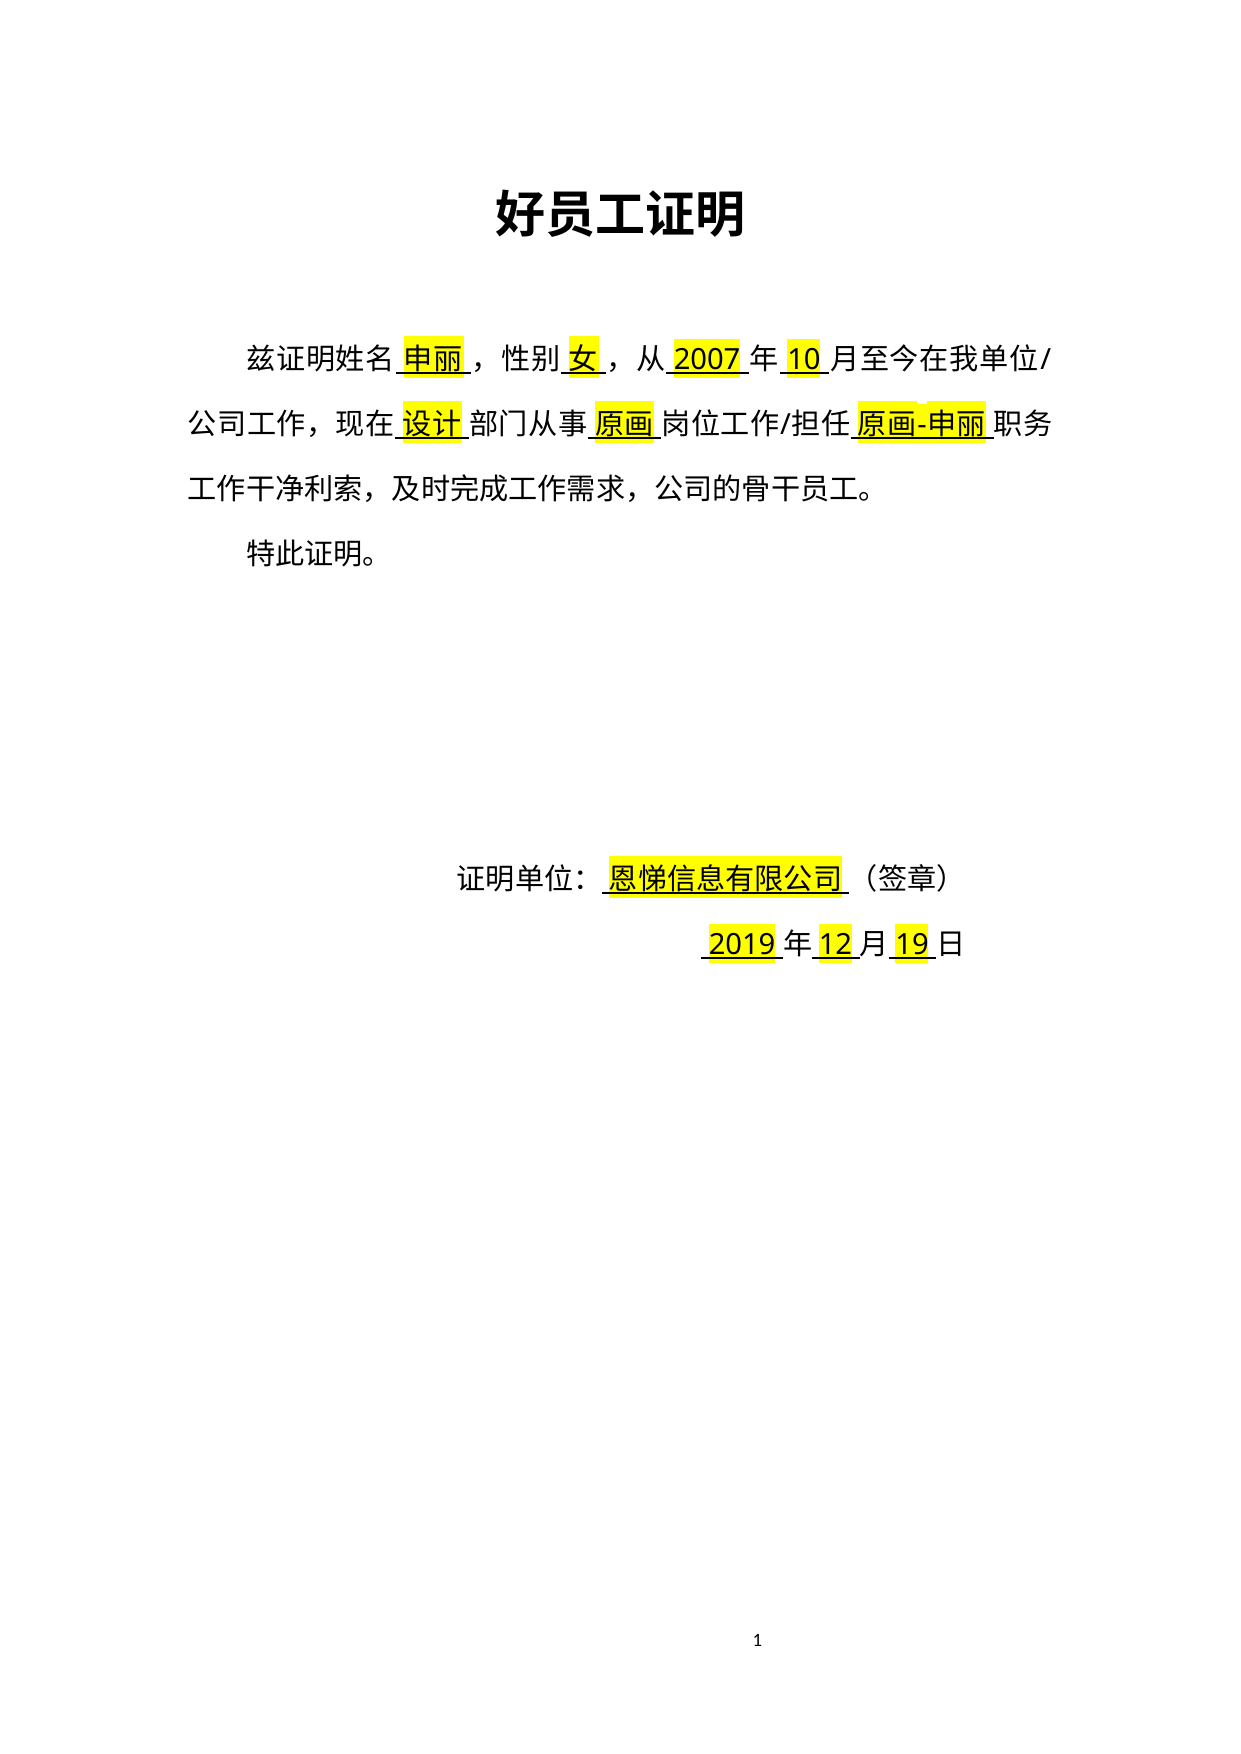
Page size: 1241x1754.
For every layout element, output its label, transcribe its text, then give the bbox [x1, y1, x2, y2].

text 兹证明姓名 申丽 ，性别 女 ，从 2007 年 10 月至今在我单位/公司工作，现在 设计 部门从事 原画 岗位工作/担任 原画-申丽 职务，工作干净利索，及时完成工作需求，公司的骨干员工。 [187, 324, 1053, 519]
text 2019 年 12 月 19 日 [187, 909, 965, 974]
text 证明单位： 恩悌信息有限公司 （签章） [187, 844, 965, 909]
text 特此证明。 [187, 519, 1053, 584]
text 好员工证明 [187, 162, 1053, 259]
